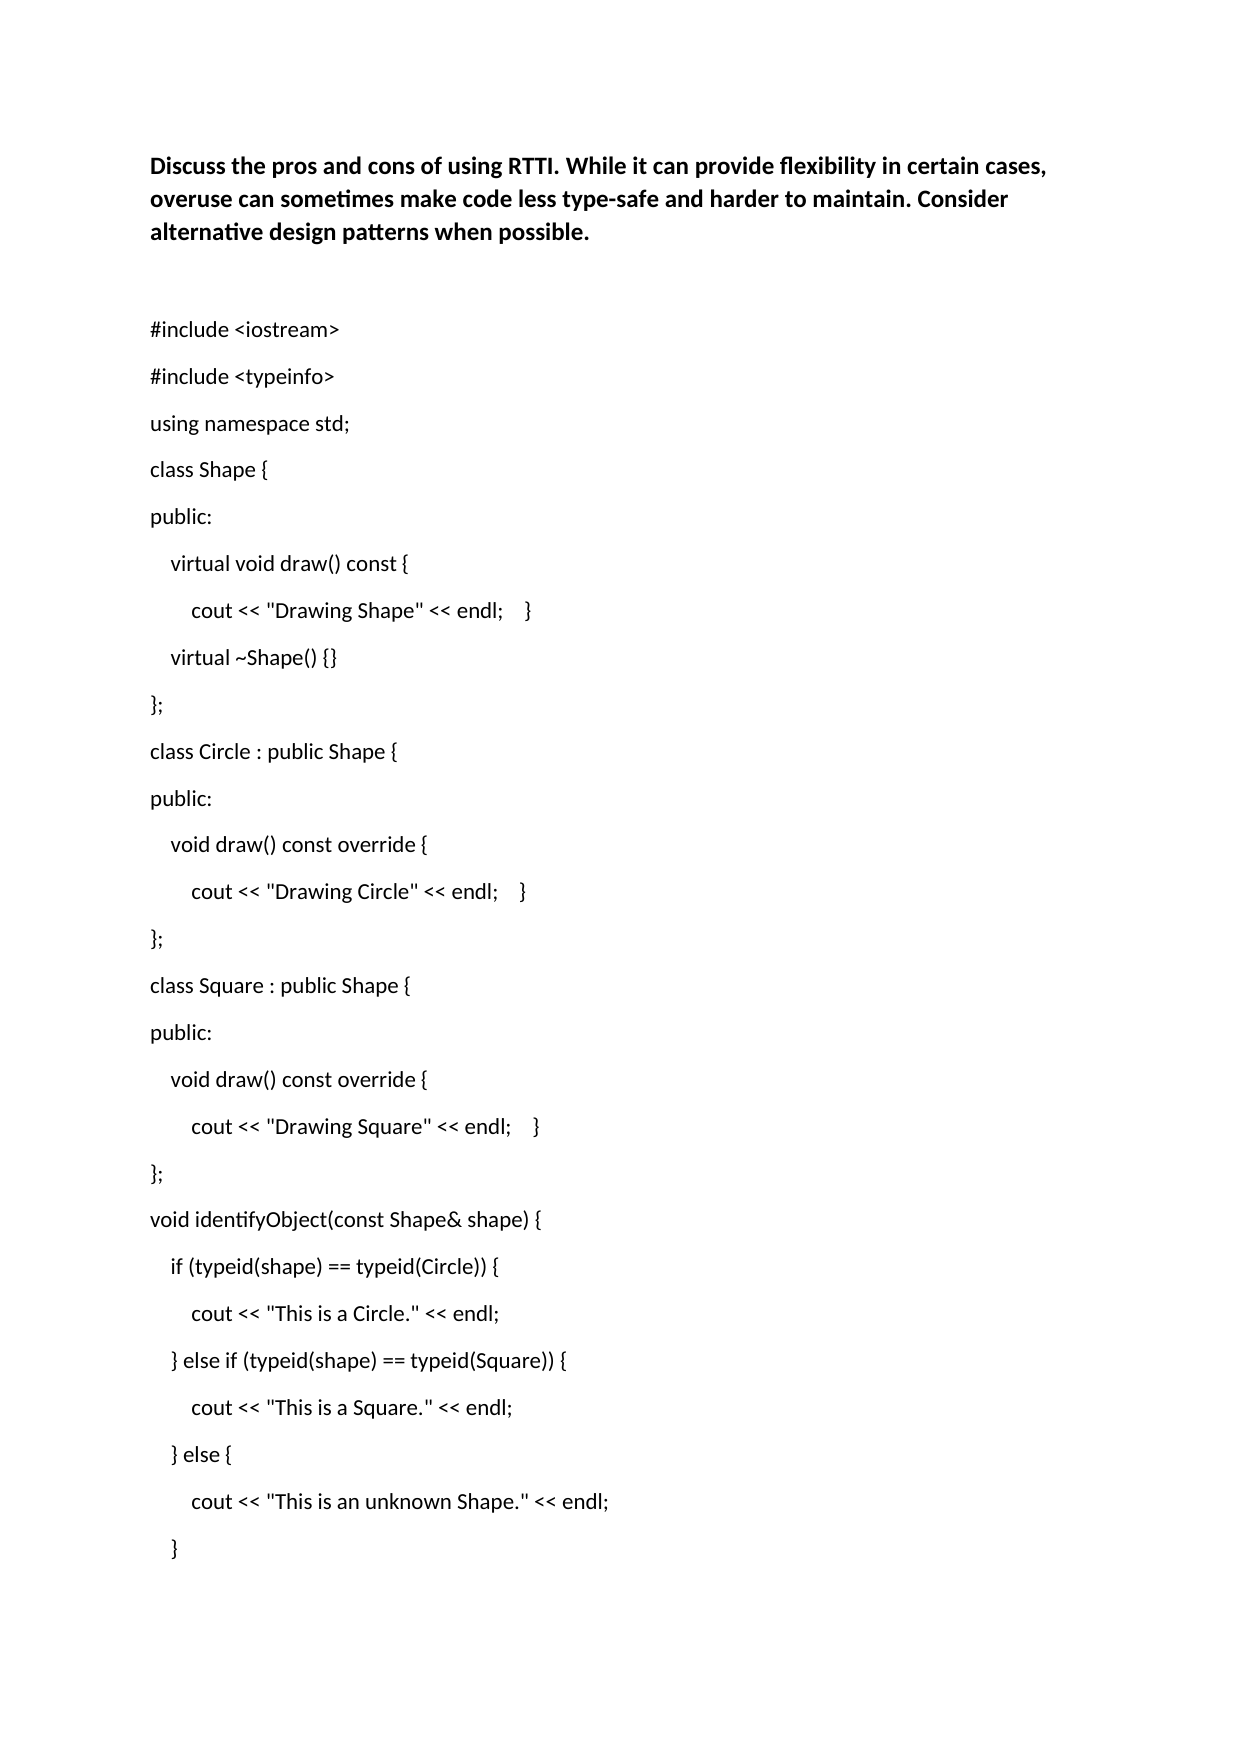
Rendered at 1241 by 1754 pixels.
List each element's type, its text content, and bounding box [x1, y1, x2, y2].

text void draw() const override { [150, 831, 1090, 859]
text public: [150, 1018, 1090, 1046]
text void identifyObject(const Shape& shape) { [150, 1206, 1090, 1234]
text } else if (typeid(shape) == typeid(Square)) { [150, 1346, 1090, 1374]
text virtual ~Shape() {} [150, 643, 1090, 671]
text virtual void draw() const { [150, 549, 1090, 577]
text cout << "This is a Square." << endl; [150, 1393, 1090, 1421]
text cout << "Drawing Square" << endl; } [150, 1112, 1090, 1140]
text #include <typeinfo> [150, 362, 1090, 390]
text class Shape { [150, 456, 1090, 484]
text class Square : public Shape { [150, 971, 1090, 999]
text if (typeid(shape) == typeid(Circle)) { [150, 1252, 1090, 1281]
text class Circle : public Shape { [150, 737, 1090, 765]
text public: [150, 784, 1090, 812]
text using namespace std; [150, 409, 1090, 437]
text #include <iostream> [150, 315, 1090, 343]
text Discuss the pros and cons of using RTTI. While it can provide flexibility in certain cases, overuse can sometimes make code less type-safe and harder to maintain. Consider alternative design patterns when possible. [150, 150, 1090, 246]
text cout << "Drawing Circle" << endl; } [150, 877, 1090, 906]
text }; [150, 1159, 1090, 1187]
text public: [150, 502, 1090, 531]
text void draw() const override { [150, 1065, 1090, 1093]
text } [150, 1534, 1090, 1562]
text }; [150, 924, 1090, 952]
text }; [150, 690, 1090, 718]
text cout << "This is an unknown Shape." << endl; [150, 1487, 1090, 1515]
text cout << "This is a Circle." << endl; [150, 1299, 1090, 1327]
text } else { [150, 1440, 1090, 1468]
text cout << "Drawing Shape" << endl; } [150, 596, 1090, 624]
